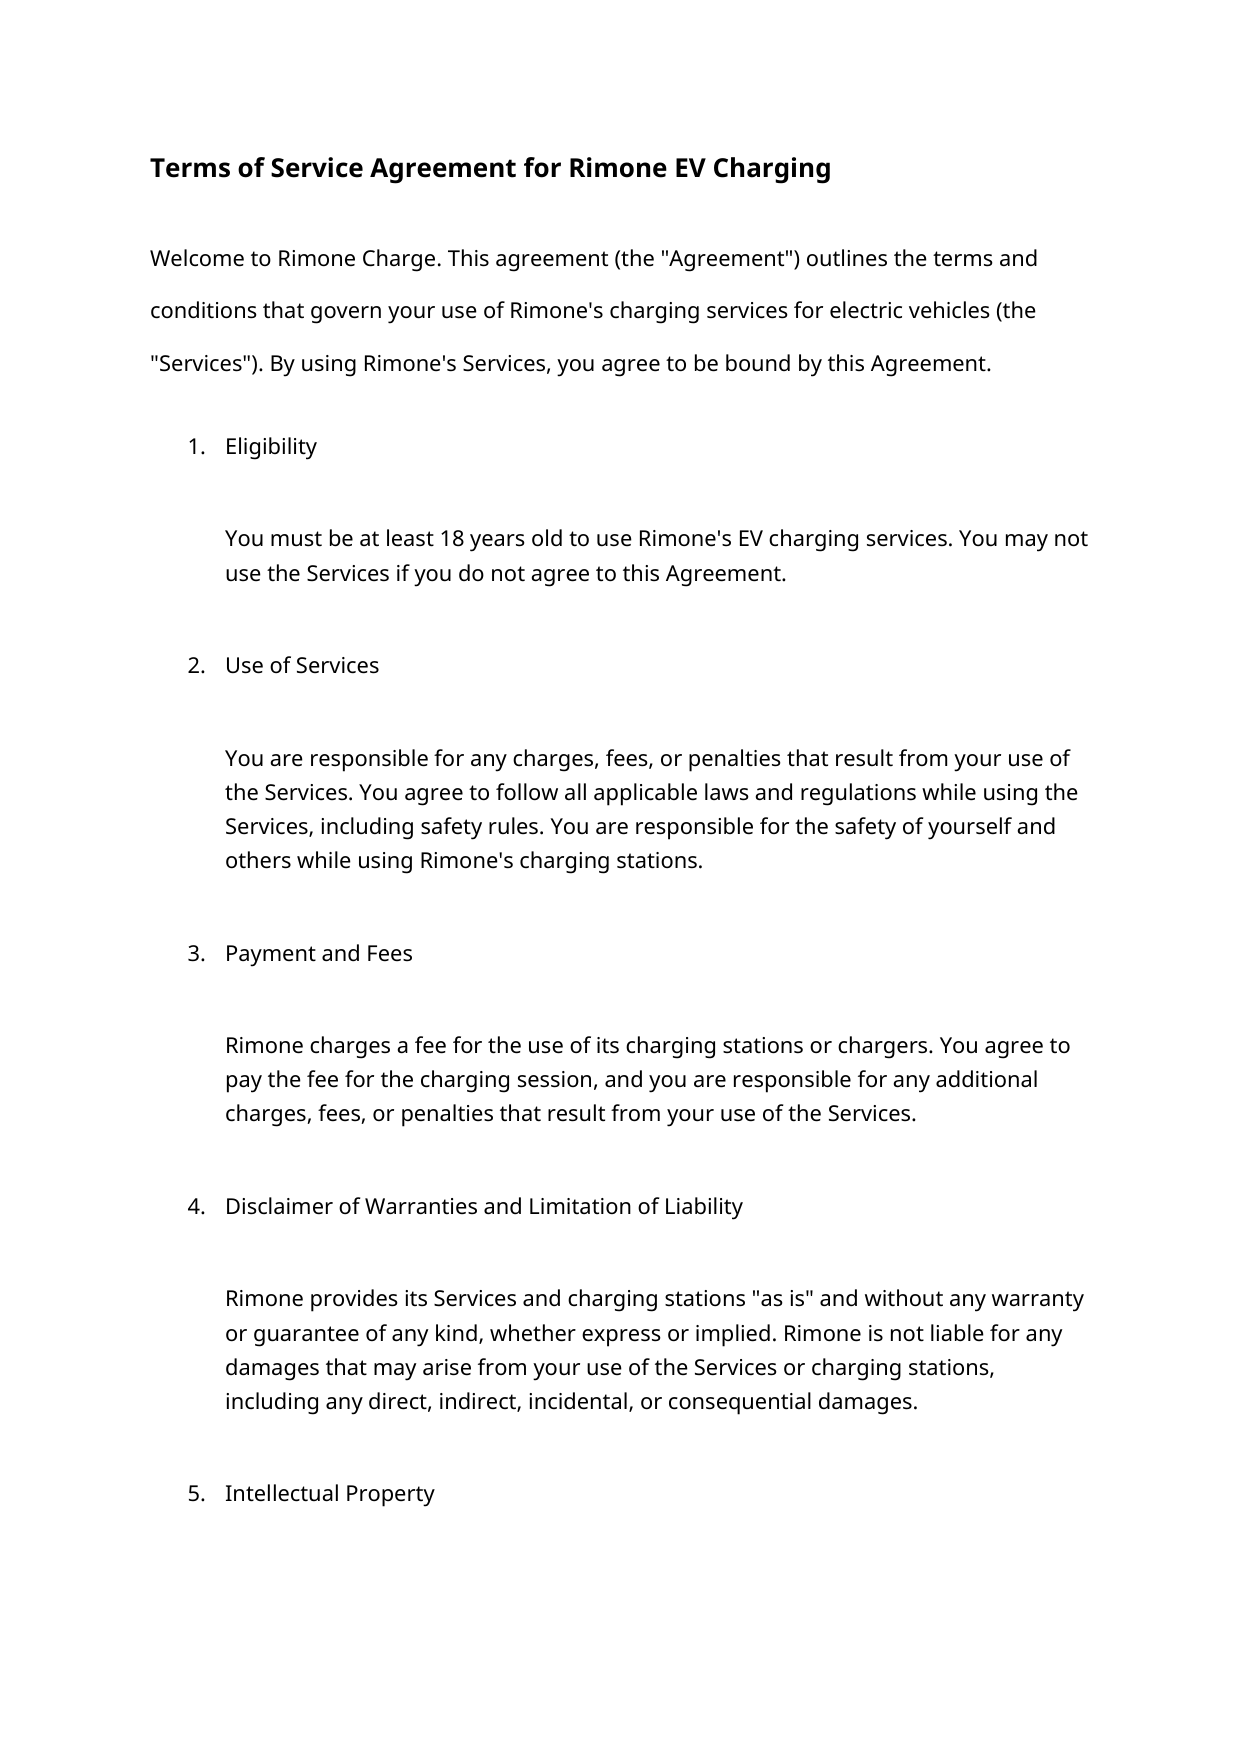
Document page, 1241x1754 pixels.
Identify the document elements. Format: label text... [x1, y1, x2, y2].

list Payment and Fees [187, 937, 1090, 967]
text Terms of Service Agreement for Rimone EV Charging [150, 150, 1090, 186]
list Disclaimer of Warranties and Limitation of Liability [187, 1191, 1090, 1221]
text You are responsible for any charges, fees, or penalties that result from your use of the Services. You agree to follow all applicable laws and regulations while using the Services, including safety rules. You are responsible for the safety of yourself and others while using Rimone's charging stations. [225, 742, 1090, 875]
list Use of Services [187, 650, 1090, 680]
text You must be at least 18 years old to use Rimone's EV charging services. You may not use the Services if you do not agree to this Agreement. [225, 523, 1090, 587]
text Rimone charges a fee for the use of its charging stations or chargers. You agree to pay the fee for the charging session, and you are responsible for any additional charges, fees, or penalties that result from your use of the Services. [225, 1030, 1090, 1128]
list Eligibility [187, 431, 1090, 461]
text Rimone provides its Services and charging stations "as is" and without any warranty or guarantee of any kind, whether express or implied. Rimone is not liable for any damages that may arise from your use of the Services or charging stations, including any direct, indirect, incidental, or consequential damages. [225, 1283, 1090, 1416]
text Welcome to Rimone Charge. This agreement (the "Agreement") outlines the terms and conditions that govern your use of Rimone's charging services for electric vehicles (the "Services"). By using Rimone's Services, you agree to be bound by this Agreement. [150, 243, 1090, 377]
list Intellectual Property [187, 1478, 1090, 1508]
